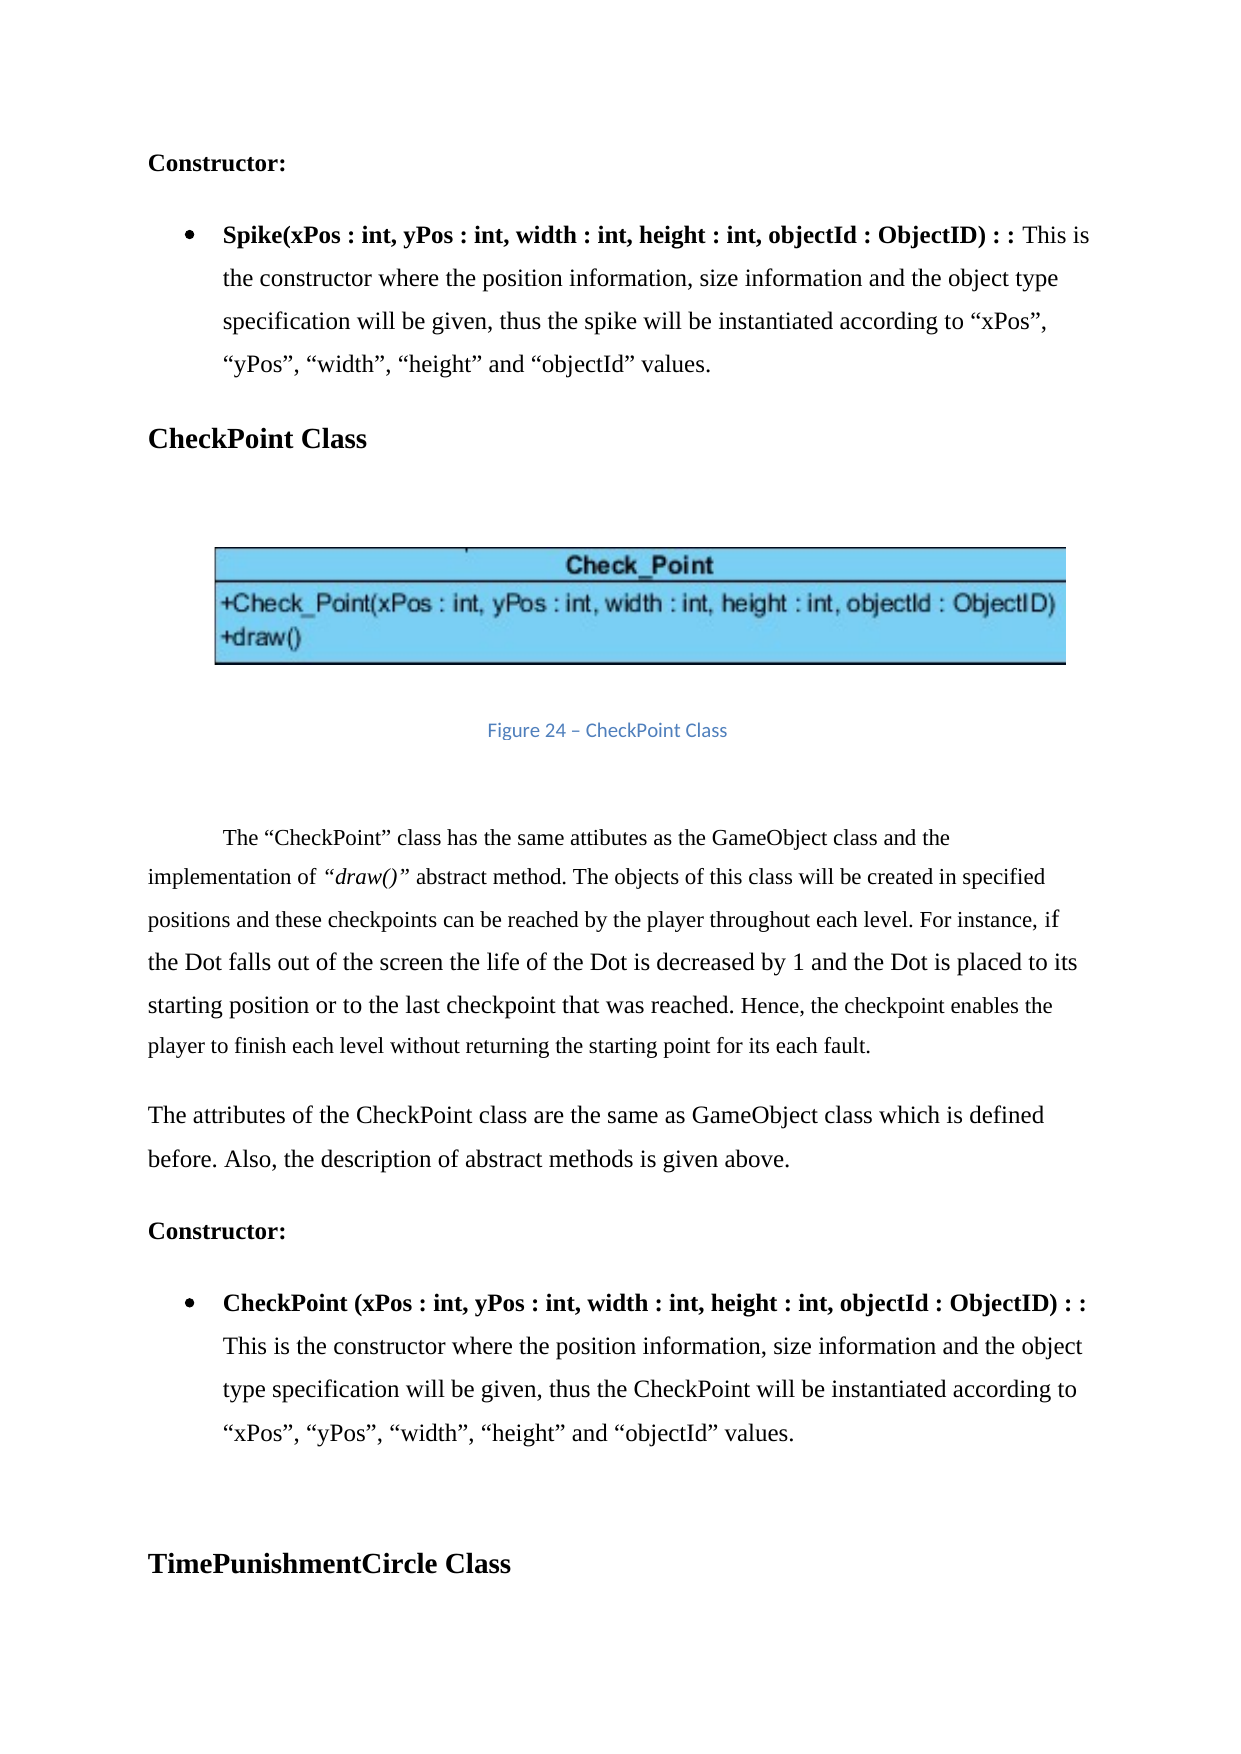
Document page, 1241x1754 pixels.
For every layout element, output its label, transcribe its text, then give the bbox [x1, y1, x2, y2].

list Spike(xPos : int, yPos : int, width : int, height : int, objectId : ObjectID) : : This is the constructor where the position information, size information and the object type specification will be given, thus the spike will be instantiated according to “xPos”, “yPos”, “width”, “height” and “objectId” values. [185, 335, 1093, 493]
text The attributes of the CheckPoint class are the same as GameObject class which is defined before. Also, the description of abstract methods is given above. [148, 1216, 1093, 1288]
picture [214, 663, 1066, 781]
text The “CheckPoint” class has the same attibutes as the GameObject class and the implementation of “draw()” abstract method. The objects of this class will be created in specified positions and these checkpoints can be reached by the player throughout each level. For instance, if the Dot falls out of the screen the life of the Dot is decreased by 1 and the Dot is placed to its starting position or to the last checkpoint that was reached. Hence, the checkpoint enables the player to finish each level without returning the starting point for its each fault. [148, 939, 1093, 1174]
text Constructor: [148, 263, 1093, 292]
text Constructor: [148, 1331, 1093, 1360]
list CheckPoint (xPos : int, yPos : int, width : int, height : int, objectId : ObjectID) : : This is the constructor where the position information, size information and the object type specification will be given, thus the CheckPoint will be instantiated according to “xPos”, “yPos”, “width”, “height” and “objectId” values. [185, 1404, 1093, 1562]
text The attributes of the Spike class are the same as GameObject class which is defined before. Also, the description of abstract methods is given above. [148, 148, 1093, 219]
text CheckPoint Class [148, 537, 1093, 571]
